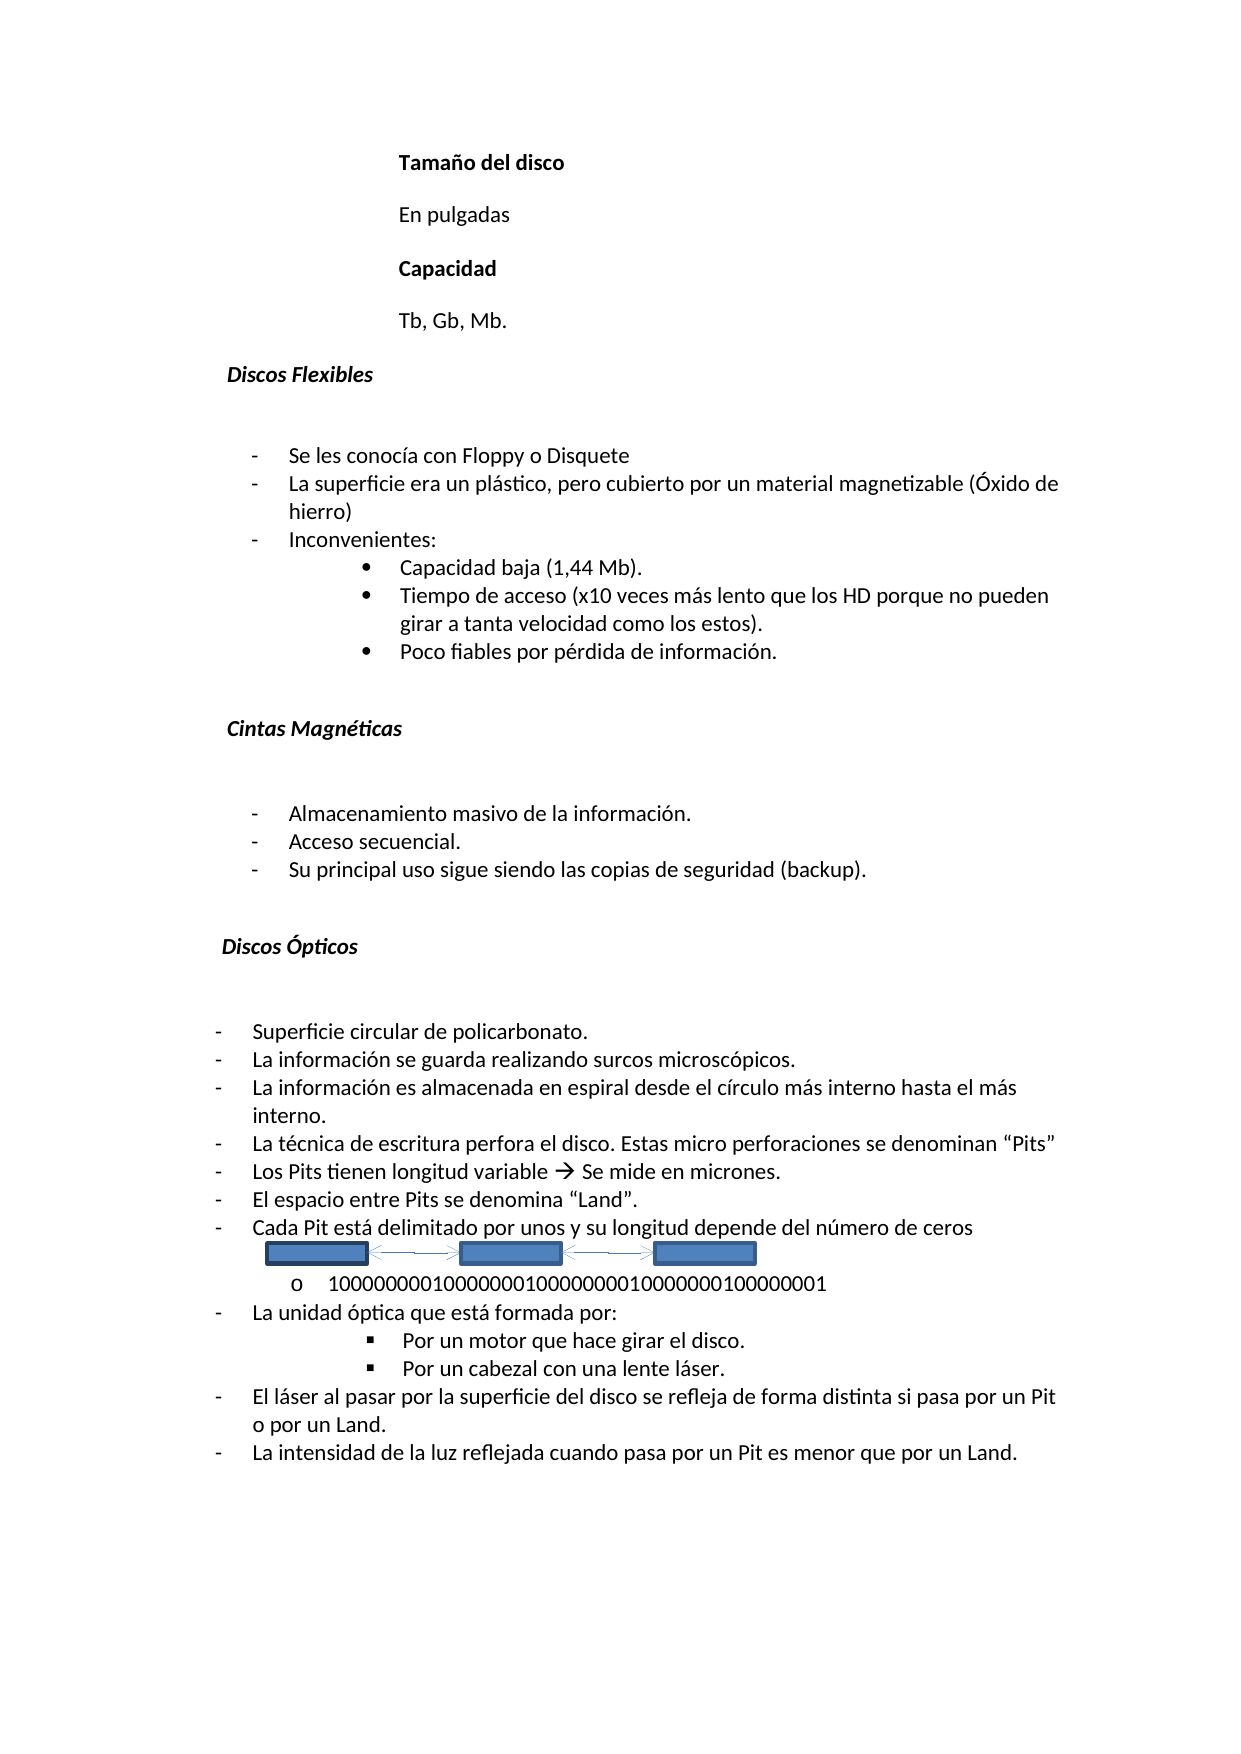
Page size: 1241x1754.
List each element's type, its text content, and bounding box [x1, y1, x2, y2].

list La superficie era un plástico, pero cubierto por un material magnetizable (Óxido de hierro) [251, 469, 1063, 525]
list Cada Pit está delimitado por unos y su longitud depende del número de ceros [215, 1213, 1063, 1241]
list Tiempo de acceso (x10 veces más lento que los HD porque no pueden girar a tanta velocidad como los estos). [362, 581, 1063, 637]
list La técnica de escritura perfora el disco. Estas micro perforaciones se denominan “Pits” [215, 1129, 1063, 1157]
text Tamaño del disco [398, 148, 1063, 176]
list La información se guarda realizando surcos microscópicos. [215, 1045, 1063, 1073]
list Por un motor que hace girar el disco. [365, 1326, 1063, 1354]
subtitle Discos Flexibles [222, 360, 1063, 388]
list La intensidad de la luz reflejada cuando pasa por un Pit es menor que por un Land. [215, 1438, 1063, 1467]
text En pulgadas [398, 201, 1063, 229]
text Capacidad [398, 254, 1063, 282]
list Almacenamiento masivo de la información. [251, 799, 1063, 827]
subtitle Cintas Magnéticas [222, 714, 1063, 742]
list Capacidad baja (1,44 Mb). [362, 553, 1063, 581]
list Poco fiables por pérdida de información. [362, 637, 1063, 665]
list Inconvenientes: [251, 525, 1063, 553]
list Su principal uso sigue siendo las copias de seguridad (backup). [251, 855, 1063, 883]
list Acceso secuencial. [251, 827, 1063, 855]
list Los Pits tienen longitud variable Se mide en micrones. [215, 1157, 1063, 1185]
list Por un cabezal con una lente láser. [365, 1354, 1063, 1382]
list Superficie circular de policarbonato. [215, 1017, 1063, 1045]
list El espacio entre Pits se denomina “Land”. [215, 1185, 1063, 1213]
list Se les conocía con Floppy o Disquete [251, 441, 1063, 469]
list La unidad óptica que está formada por: [215, 1298, 1063, 1326]
list La información es almacenada en espiral desde el círculo más interno hasta el más interno. [215, 1073, 1063, 1129]
subtitle Discos Ópticos [222, 932, 1063, 960]
list El láser al pasar por la superficie del disco se refleja de forma distinta si pasa por un Pit o por un Land. [215, 1382, 1063, 1438]
text Tb, Gb, Mb. [398, 307, 1063, 335]
list 1000000001000000010000000010000000100000001 [290, 1269, 1063, 1298]
